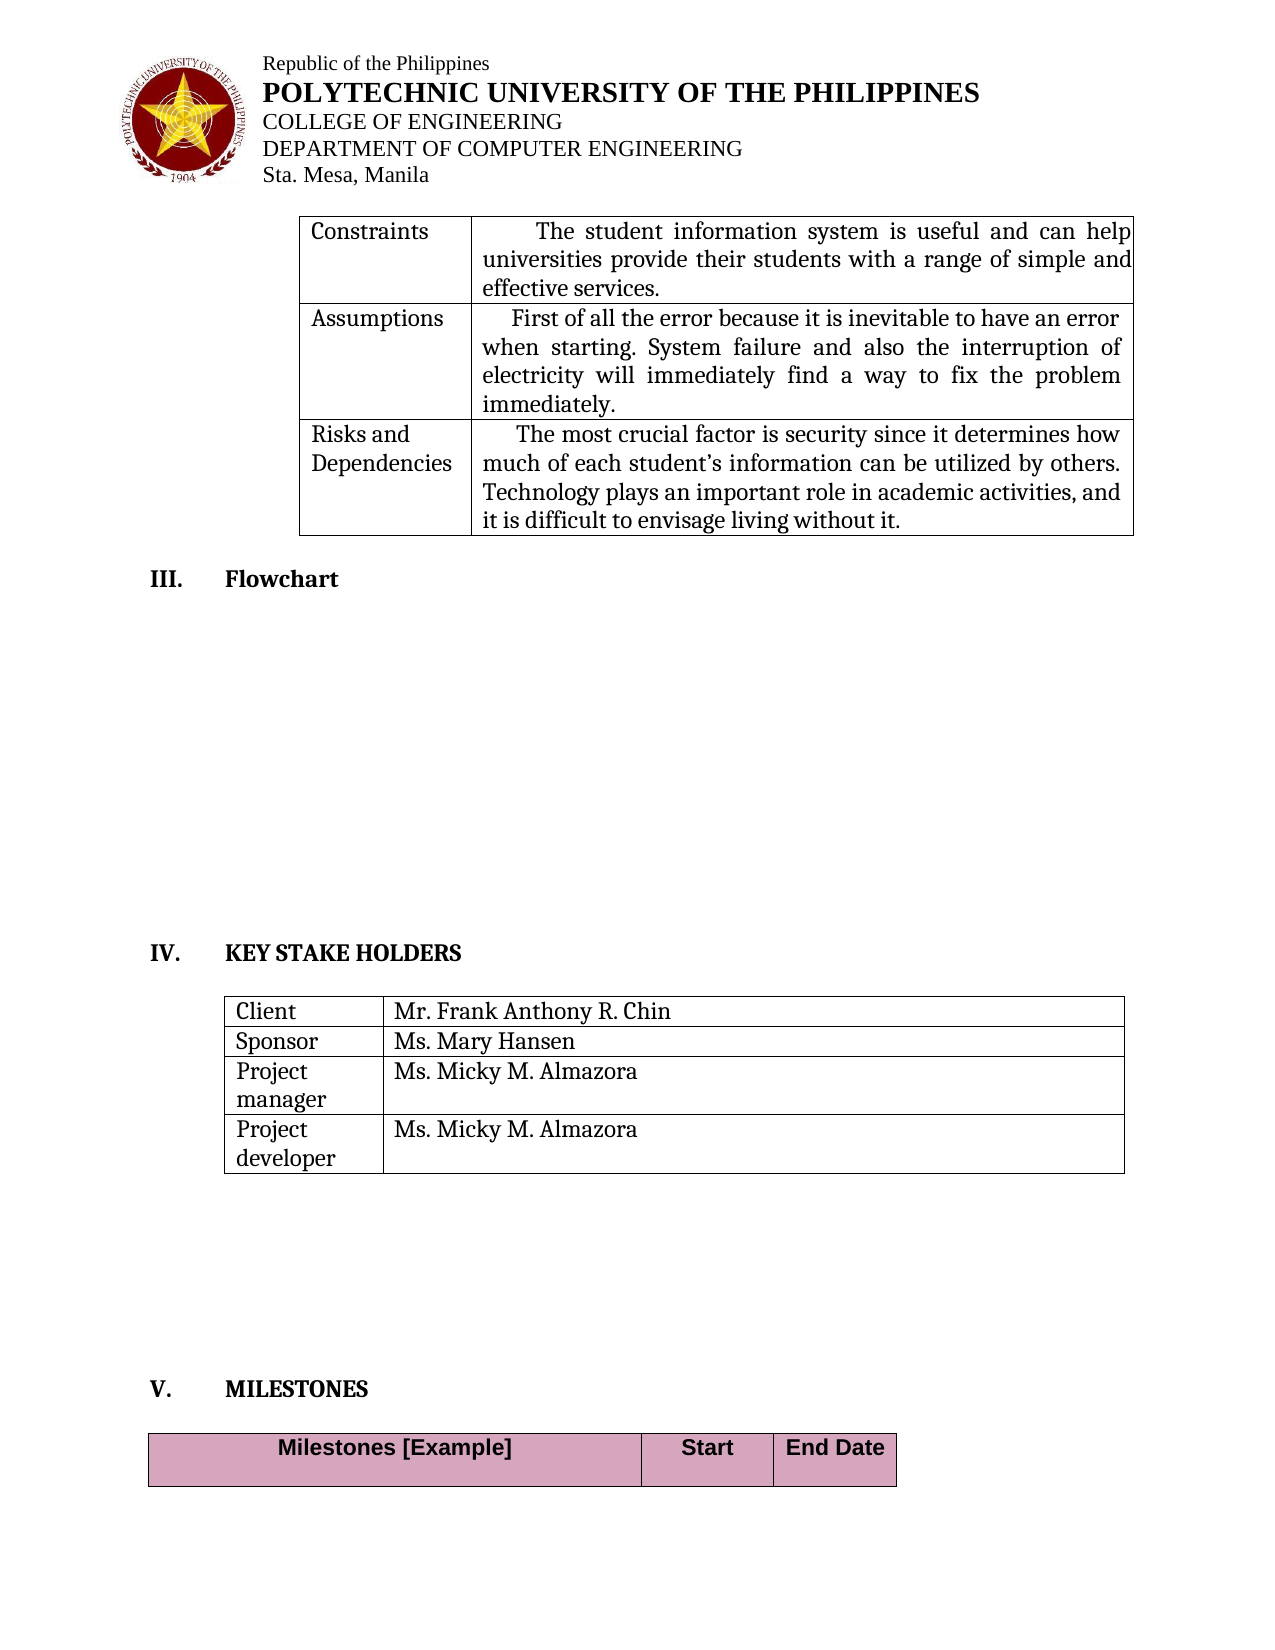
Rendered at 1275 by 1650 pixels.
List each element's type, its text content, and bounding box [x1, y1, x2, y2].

table_cell Risks and Dependencies [300, 420, 471, 535]
table_cell The most crucial factor is security since it determines how much of each student’s information can be utilized by others. Technology plays an important role in academic activities, and it is difficult to envisage living without it. [472, 420, 1133, 535]
picture [119, 56, 247, 185]
table_cell Ms. Micky M. Almazora [384, 1115, 1124, 1173]
table_header Client [225, 997, 383, 1026]
table_header Start Date [642, 1434, 773, 1486]
table_cell Ms. Micky M. Almazora [384, 1057, 1124, 1114]
table_cell Project manager [225, 1057, 383, 1114]
text IV. KEY STAKE HOLDERS [150, 910, 1125, 967]
table_header The student information system is useful and can help universities provide their students with a range of simple and effective services. [472, 217, 1133, 303]
table_cell Project developer [225, 1115, 383, 1173]
table_cell First of all the error because it is inevitable to have an error when starting. System failure and also the interruption of electricity will immediately find a way to fix the problem immediately. [472, 304, 1133, 419]
table_header End Date [774, 1434, 896, 1486]
table_header Mr. Frank Anthony R. Chin [384, 997, 1124, 1026]
table_cell Sponsor [225, 1027, 383, 1056]
table_cell Assumptions [300, 304, 471, 419]
table_header Milestones [Example] [149, 1434, 641, 1486]
text III. Flowchart [150, 565, 1125, 593]
table_cell Ms. Mary Hansen [384, 1027, 1124, 1056]
table_header Constraints [300, 217, 471, 303]
text V. MILESTONES [150, 1346, 1125, 1404]
